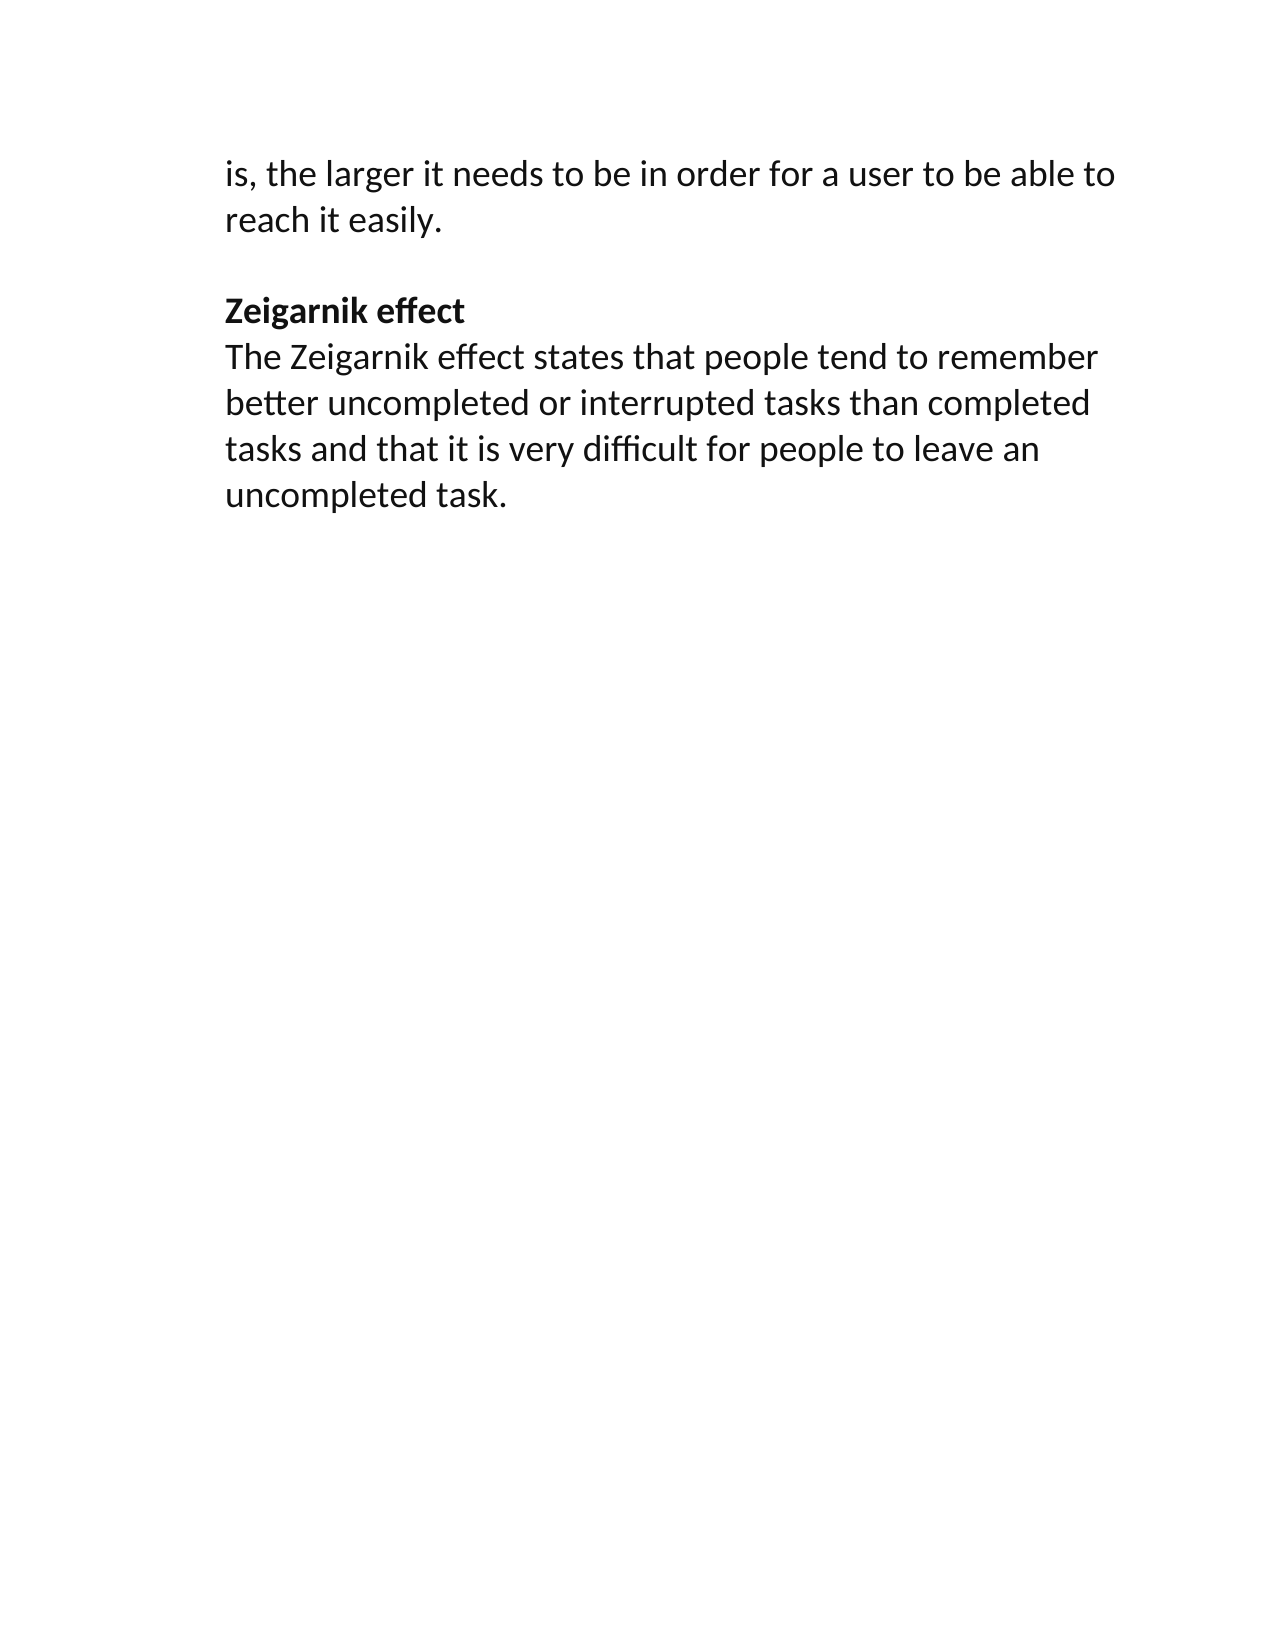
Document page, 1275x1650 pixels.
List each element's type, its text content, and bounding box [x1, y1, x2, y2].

text Zeigarnik effect [225, 287, 1125, 333]
text The Zeigarnik effect states that people tend to remember better uncompleted or interrupted tasks than completed tasks and that it is very difficult for people to leave an uncompleted task. [517, 333, 1125, 517]
